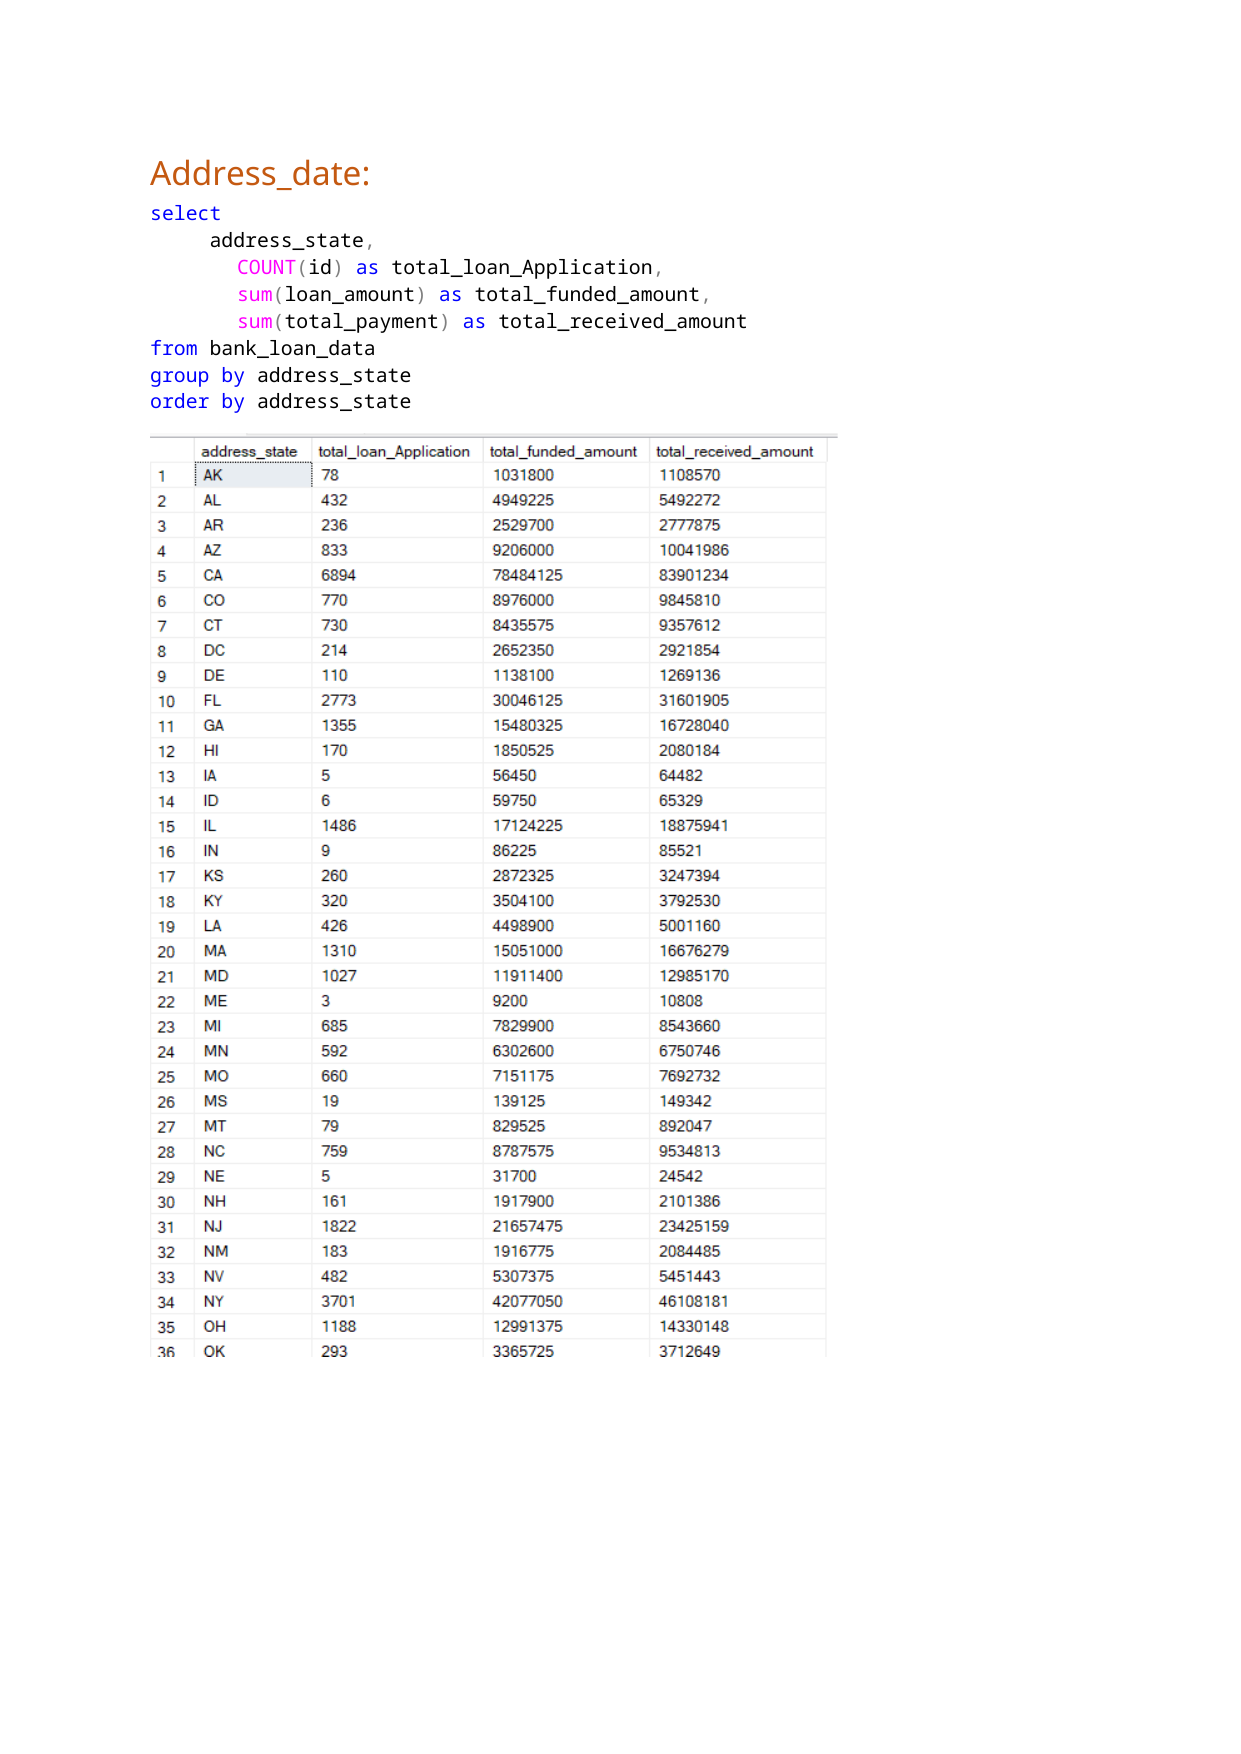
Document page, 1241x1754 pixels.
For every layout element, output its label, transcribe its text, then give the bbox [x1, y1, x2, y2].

text sum(loan_amount) as total_funded_amount, [150, 280, 1090, 307]
text order by address_state [150, 388, 1090, 415]
text from bank_loan_data [150, 334, 1090, 361]
text COUNT(id) as total_loan_Application, [150, 253, 1090, 280]
text select [150, 199, 1090, 226]
text sum(total_payment) as total_received_amount [150, 307, 1090, 334]
subtitle Address_date: [150, 150, 1090, 195]
picture [150, 433, 838, 1357]
text address_state, [150, 226, 1090, 253]
text group by address_state [150, 361, 1090, 388]
